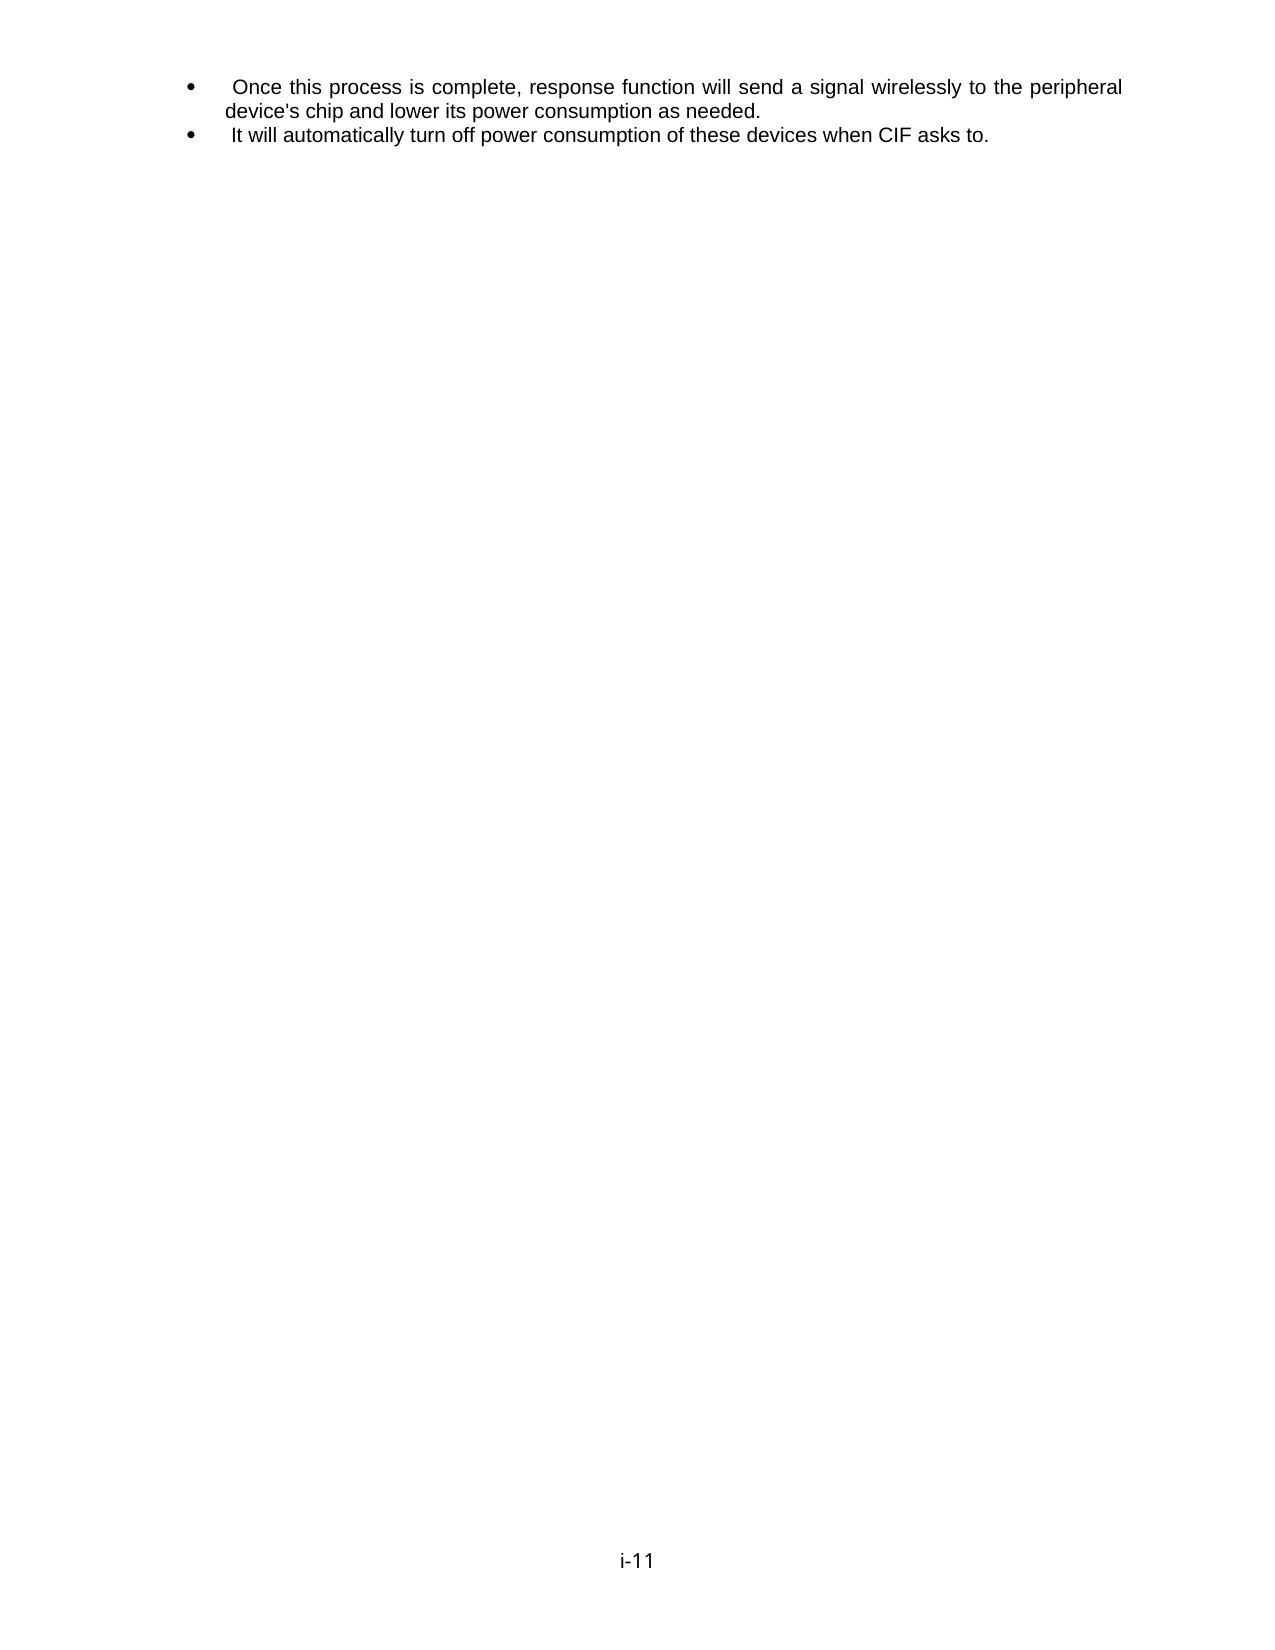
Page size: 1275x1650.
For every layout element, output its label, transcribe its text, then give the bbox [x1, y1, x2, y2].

list Once this process is complete, response function will send a signal wirelessly to the peripheral device's chip and lower its power consumption as needed. [187, 75, 1125, 123]
list It will automatically turn off power consumption of these devices when CIF asks to. [187, 123, 1125, 147]
